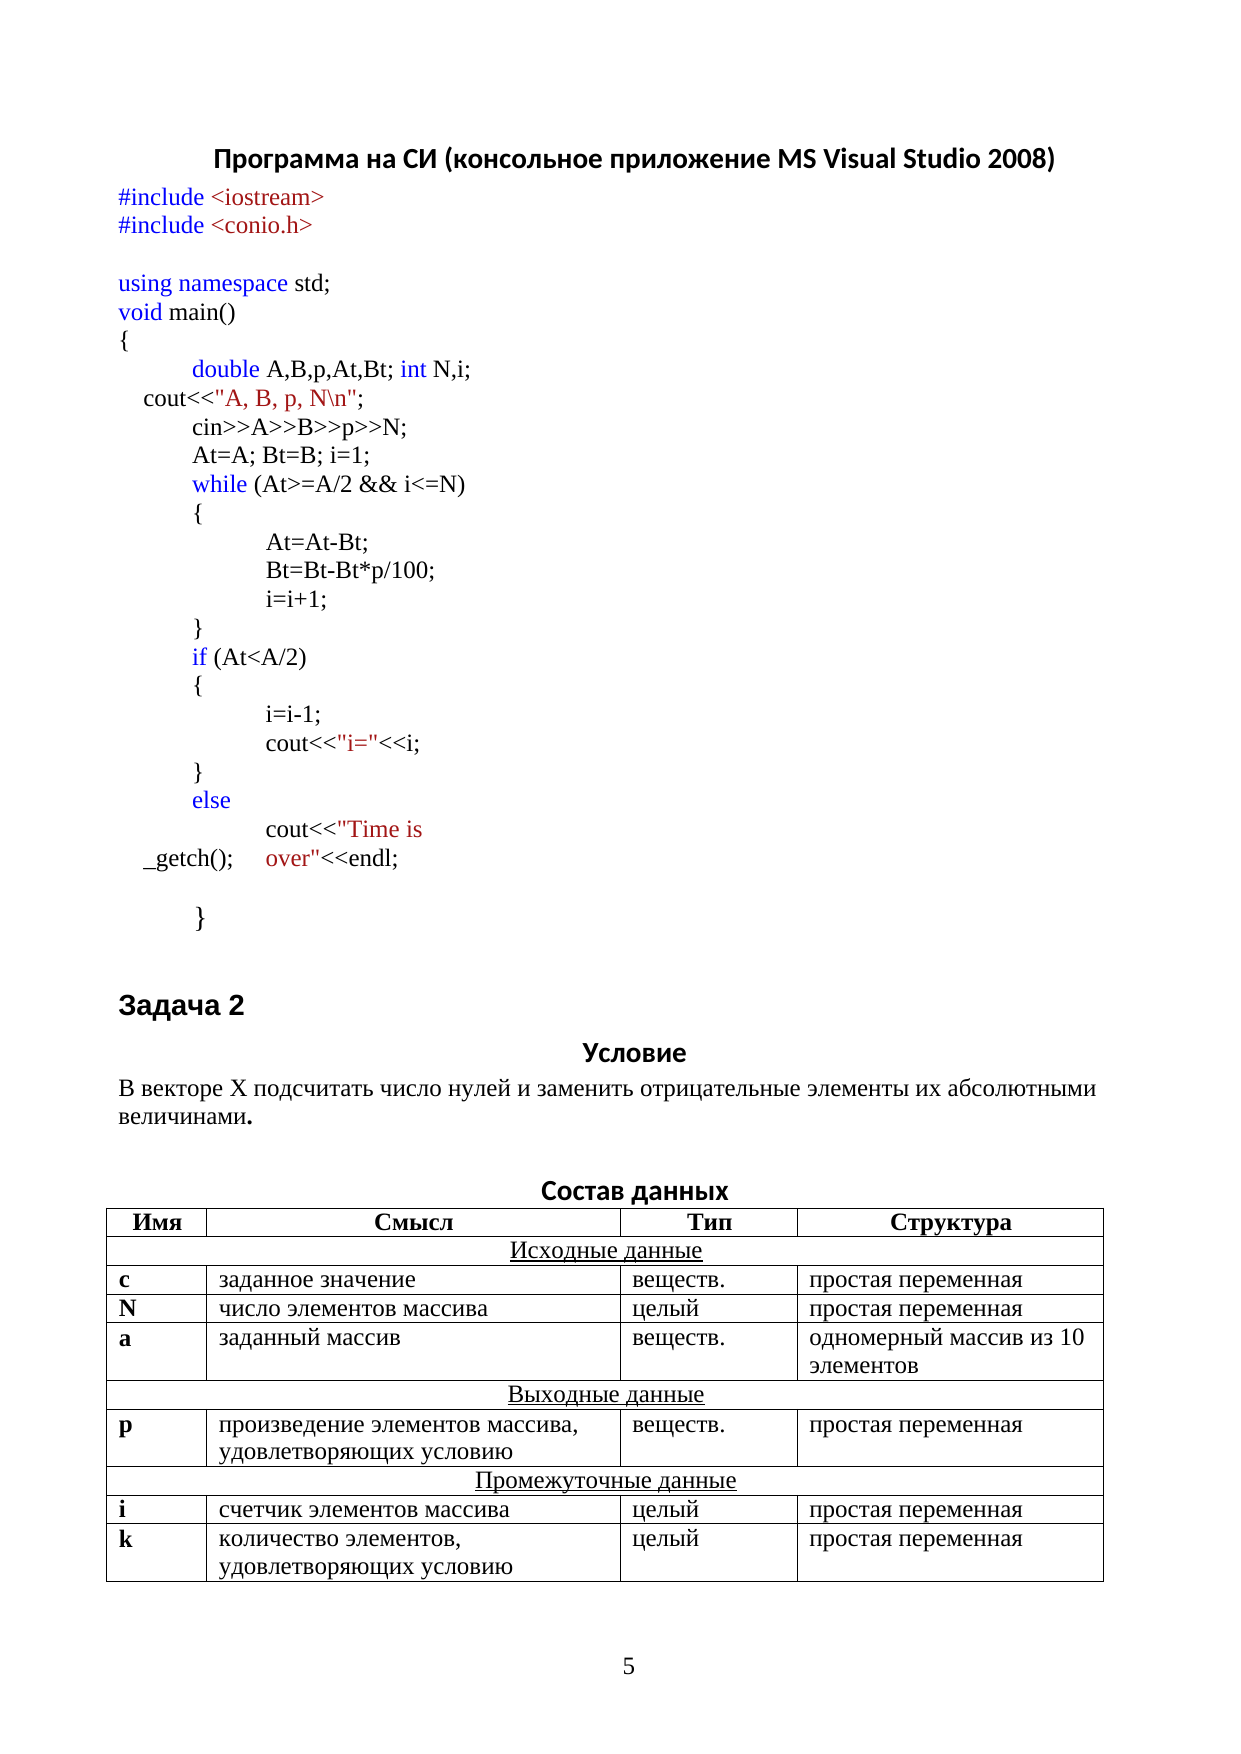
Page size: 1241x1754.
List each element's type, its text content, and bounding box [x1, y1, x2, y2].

table_cell целый [621, 1295, 797, 1322]
text В векторе X подсчитать число нулей и заменить отрицательные элементы их абсолютными величинами. [118, 1073, 1163, 1130]
table_cell k [107, 1524, 206, 1581]
text { [192, 670, 1163, 699]
text #include <iostream> #include <conio.h> [118, 182, 326, 239]
table_header Смысл [207, 1209, 620, 1236]
table_cell целый [621, 1496, 797, 1523]
table_cell одномерный массив из 10 элементов [798, 1323, 1103, 1380]
text cout<<"Time is over"<<endl; [265, 814, 561, 872]
table_cell число элементов массива [207, 1295, 620, 1322]
text _getch(); [143, 843, 245, 872]
table_cell р [107, 1410, 206, 1466]
table_cell целый [621, 1524, 797, 1581]
text { [192, 498, 1163, 527]
table_cell заданный массив [207, 1323, 620, 1380]
table_cell N [107, 1295, 206, 1322]
table_cell веществ. [621, 1266, 797, 1294]
table_cell простая переменная [798, 1410, 1103, 1466]
table_cell веществ. [621, 1323, 797, 1380]
table_header Структура [798, 1209, 1103, 1236]
text At=A; Bt=B; i=1; [192, 440, 407, 469]
text } [192, 613, 1163, 642]
table_cell Исходные данные [107, 1237, 1103, 1265]
text while (At>=A/2 && i<=N) [192, 469, 1163, 498]
text cin>>A>>B>>p>>N; [192, 412, 407, 440]
text Программа на СИ (консольное приложение MS Visual Studio 2008) [213, 141, 1163, 176]
table_header Имя [107, 1209, 206, 1236]
table_cell простая переменная [798, 1496, 1103, 1523]
text using namespace std; void main() [118, 268, 332, 325]
table_cell веществ. [621, 1410, 797, 1466]
table_cell Выходные данные [107, 1381, 1103, 1409]
text double A,B,p,At,Bt; int N,i; cout<<"A, B, p, N\n"; [143, 354, 473, 412]
table_cell с [107, 1266, 206, 1294]
table_cell i [107, 1496, 206, 1523]
table_cell а [107, 1323, 206, 1380]
table_cell заданное значение [207, 1266, 620, 1294]
table_header Тип [621, 1209, 797, 1236]
subtitle } [193, 901, 245, 934]
table_cell Промежуточные данные [107, 1467, 1103, 1495]
table_cell произведение элементов массива, удовлетворяющих условию [207, 1410, 620, 1466]
text else [192, 785, 245, 814]
table_cell простая переменная [798, 1524, 1103, 1581]
text if (At<A/2) [192, 642, 1163, 670]
text At=At-Bt; Bt=Bt-Bt*p/100; i=i+1; [266, 527, 435, 613]
text { [118, 325, 1163, 354]
text } [192, 757, 245, 785]
table_cell простая переменная [798, 1266, 1103, 1294]
text i=i-1; cout<<"i="<<i; [265, 699, 422, 757]
table_cell счетчик элементов массива [207, 1496, 620, 1523]
text Задача 2 [118, 988, 245, 1022]
subtitle Условие [582, 1034, 1163, 1070]
subtitle Состав данных [107, 1172, 1163, 1208]
table_cell простая переменная [798, 1295, 1103, 1322]
table_cell количество элементов, удовлетворяющих условию [207, 1524, 620, 1581]
